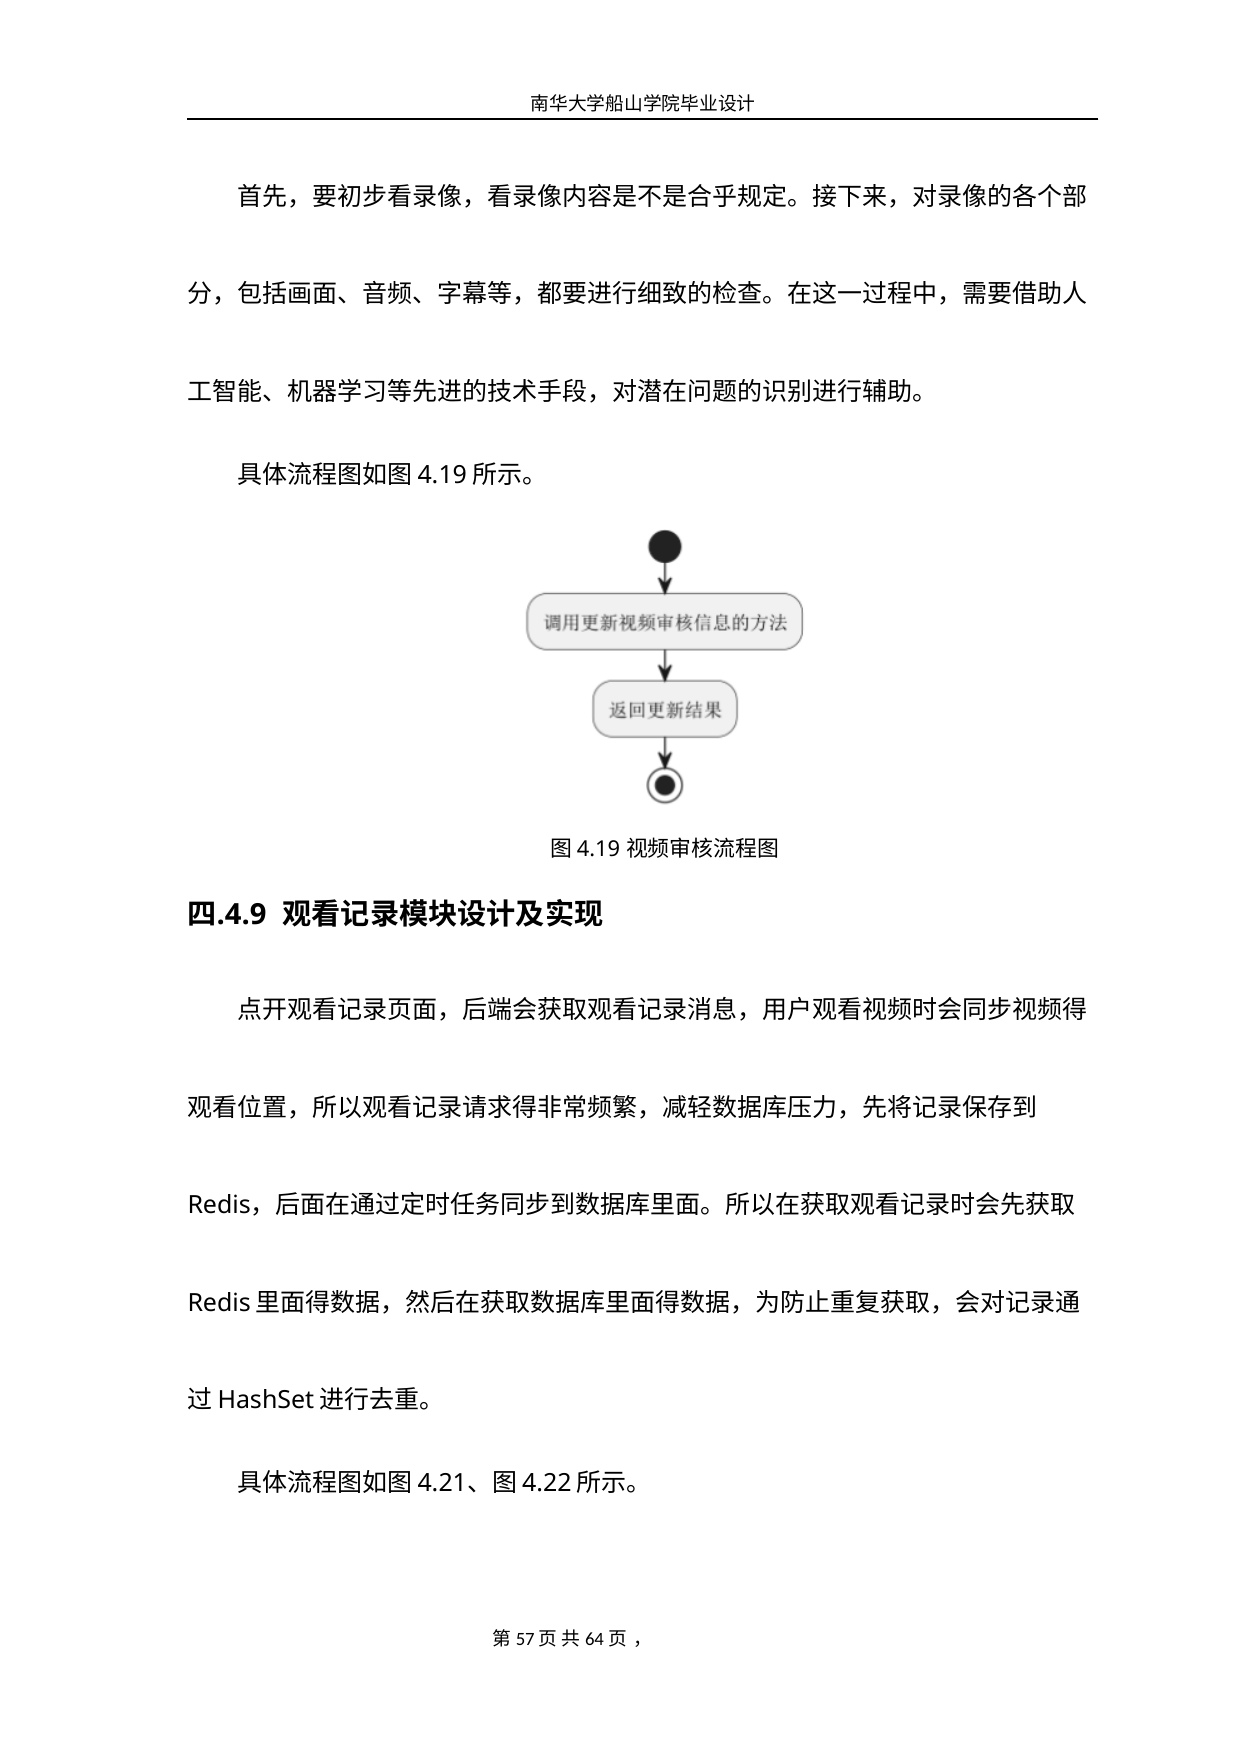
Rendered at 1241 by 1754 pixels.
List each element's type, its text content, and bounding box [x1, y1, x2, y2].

text 具体流程图如图4.19所示。 [187, 440, 1098, 505]
text 具体流程图如图4.21、图4.22所示。 [187, 1448, 1098, 1513]
list 点开观看记录页面，后端会获取观看记录消息，用户观看视频时会同步视频得观看位置，所以观看记录请求得非常频繁，减轻数据库压力，先将记录保存到Redis，后面在通过定时任务同步到数据库里面。所以在获取观看记录时会先获取Redis里面得数据，然后在获取数据库里面得数据，为防止重复获取，会对记录通过HashSet进行去重。 [187, 975, 1098, 1430]
subtitle 观看记录模块设计及实现 [187, 879, 1098, 944]
list 图4.19 视频审核流程图 [187, 831, 1098, 863]
list 首先，要初步看录像，看录像内容是不是合乎规定。接下来，对录像的各个部分，包括画面、音频、字幕等，都要进行细致的检查。在这一过程中，需要借助人工智能、机器学习等先进的技术手段，对潜在问题的识别进行辅助。 [187, 162, 1098, 422]
picture [516, 523, 813, 807]
